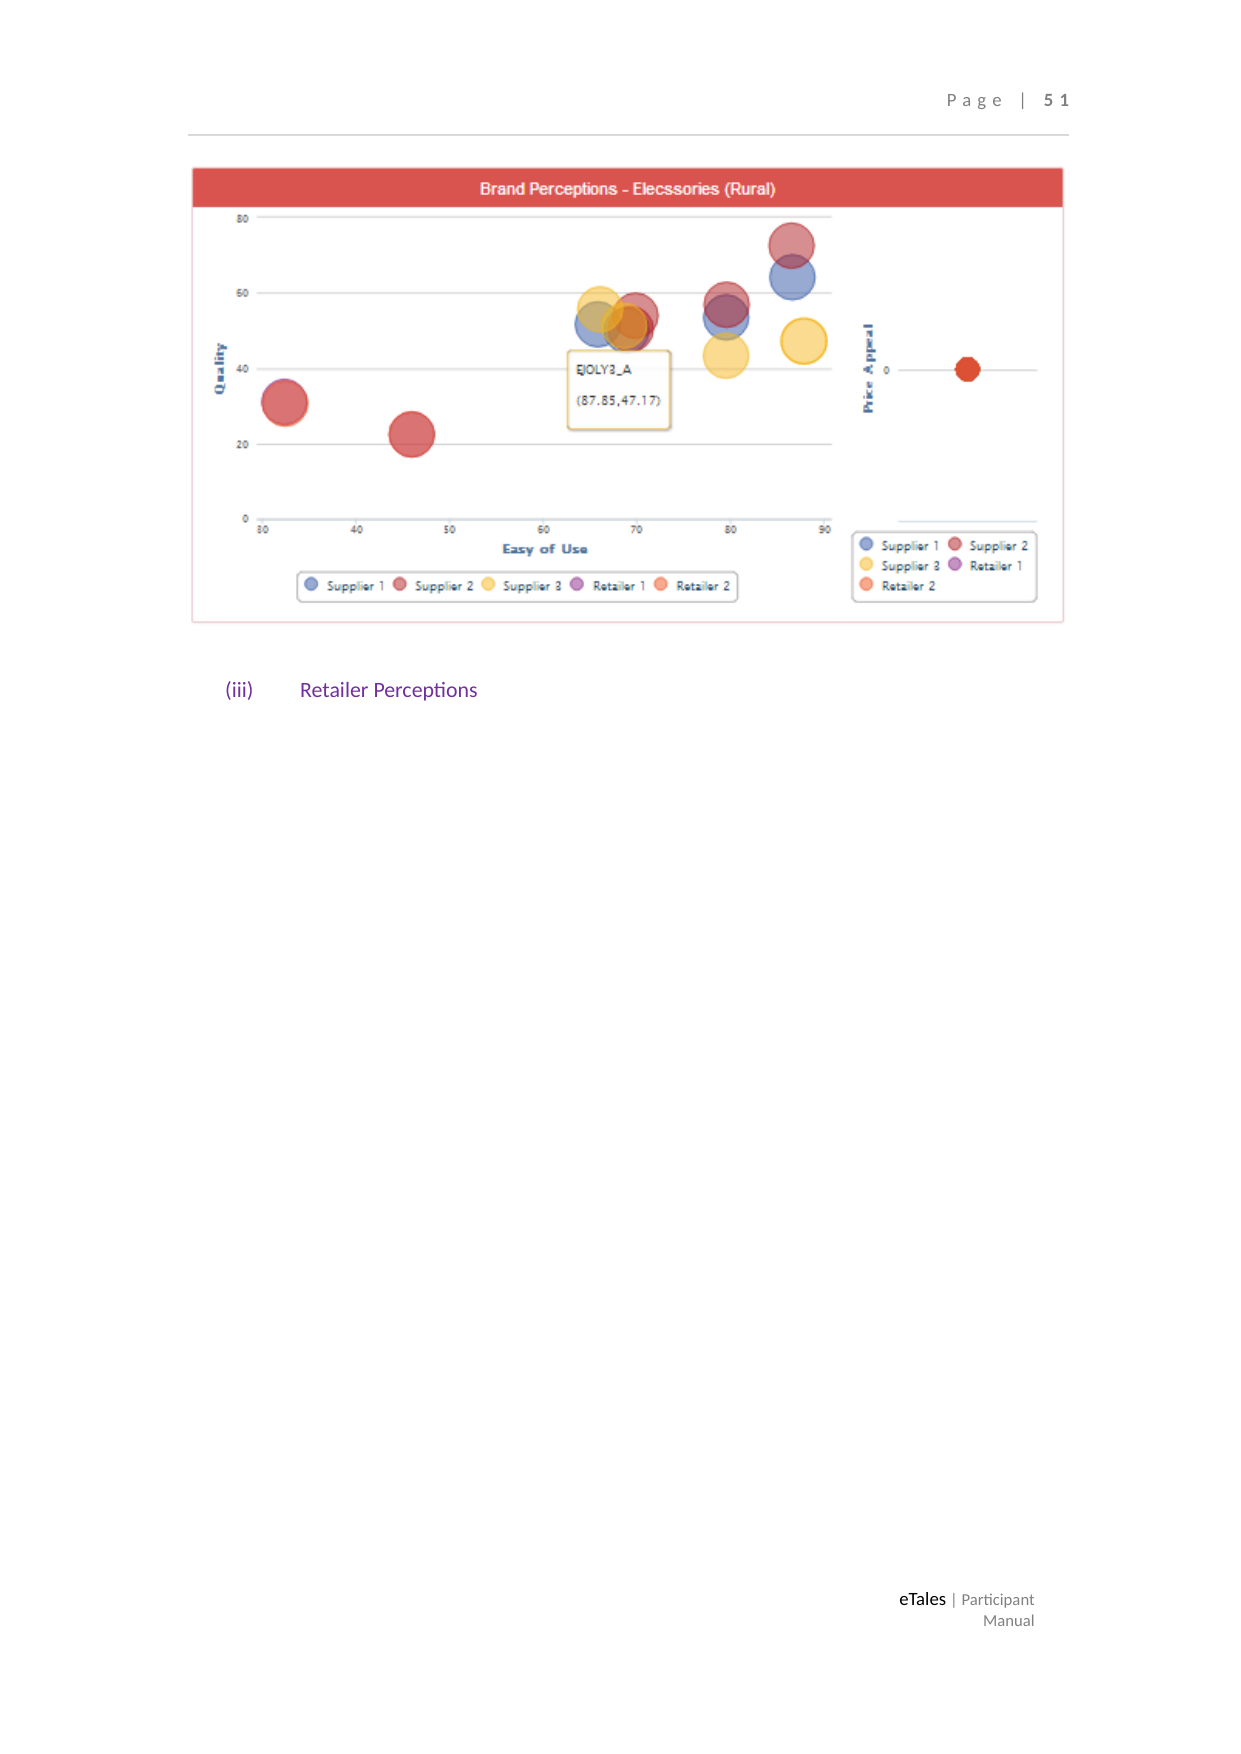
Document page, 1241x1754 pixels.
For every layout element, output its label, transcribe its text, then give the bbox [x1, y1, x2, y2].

picture [187, 161, 1069, 634]
list Retailer Perceptions [225, 673, 1069, 706]
